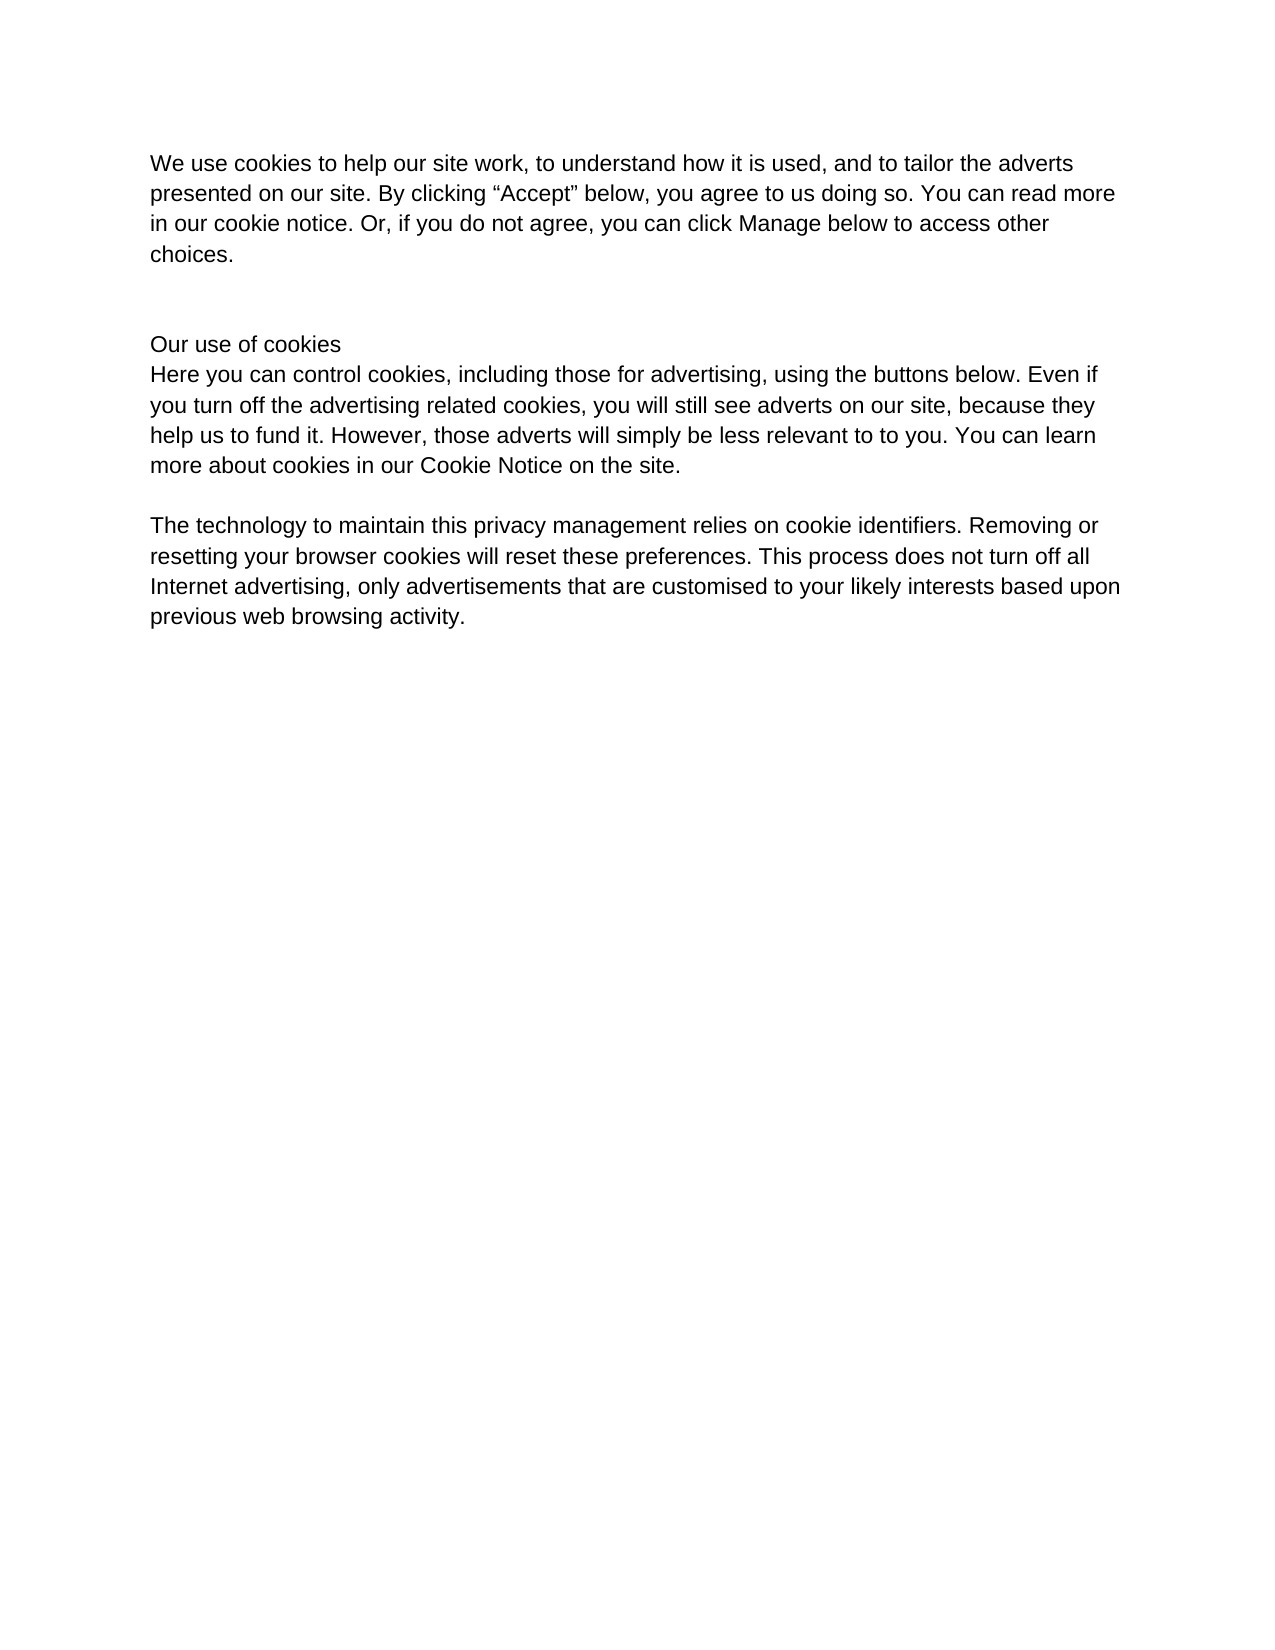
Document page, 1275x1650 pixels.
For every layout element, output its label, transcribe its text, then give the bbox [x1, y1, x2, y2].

text We use cookies to help our site work, to understand how it is used, and to tailor the adverts presented on our site. By clicking “Accept” below, you agree to us doing so. You can read more in our cookie notice. Or, if you do not agree, you can click Manage below to access other choices. [150, 150, 1125, 267]
text The technology to maintain this privacy management relies on cookie identifiers. Removing or resetting your browser cookies will reset these preferences. This process does not turn off all Internet advertising, only advertisements that are customised to your likely interests based upon previous web browsing activity. [150, 512, 1125, 629]
text Our use of cookies [150, 331, 1125, 358]
text Here you can control cookies, including those for advertising, using the buttons below. Even if you turn off the advertising related cookies, you will still see adverts on our site, because they help us to fund it. However, those adverts will simply be less relevant to to you. You can learn more about cookies in our Cookie Notice on the site. [150, 361, 1125, 478]
